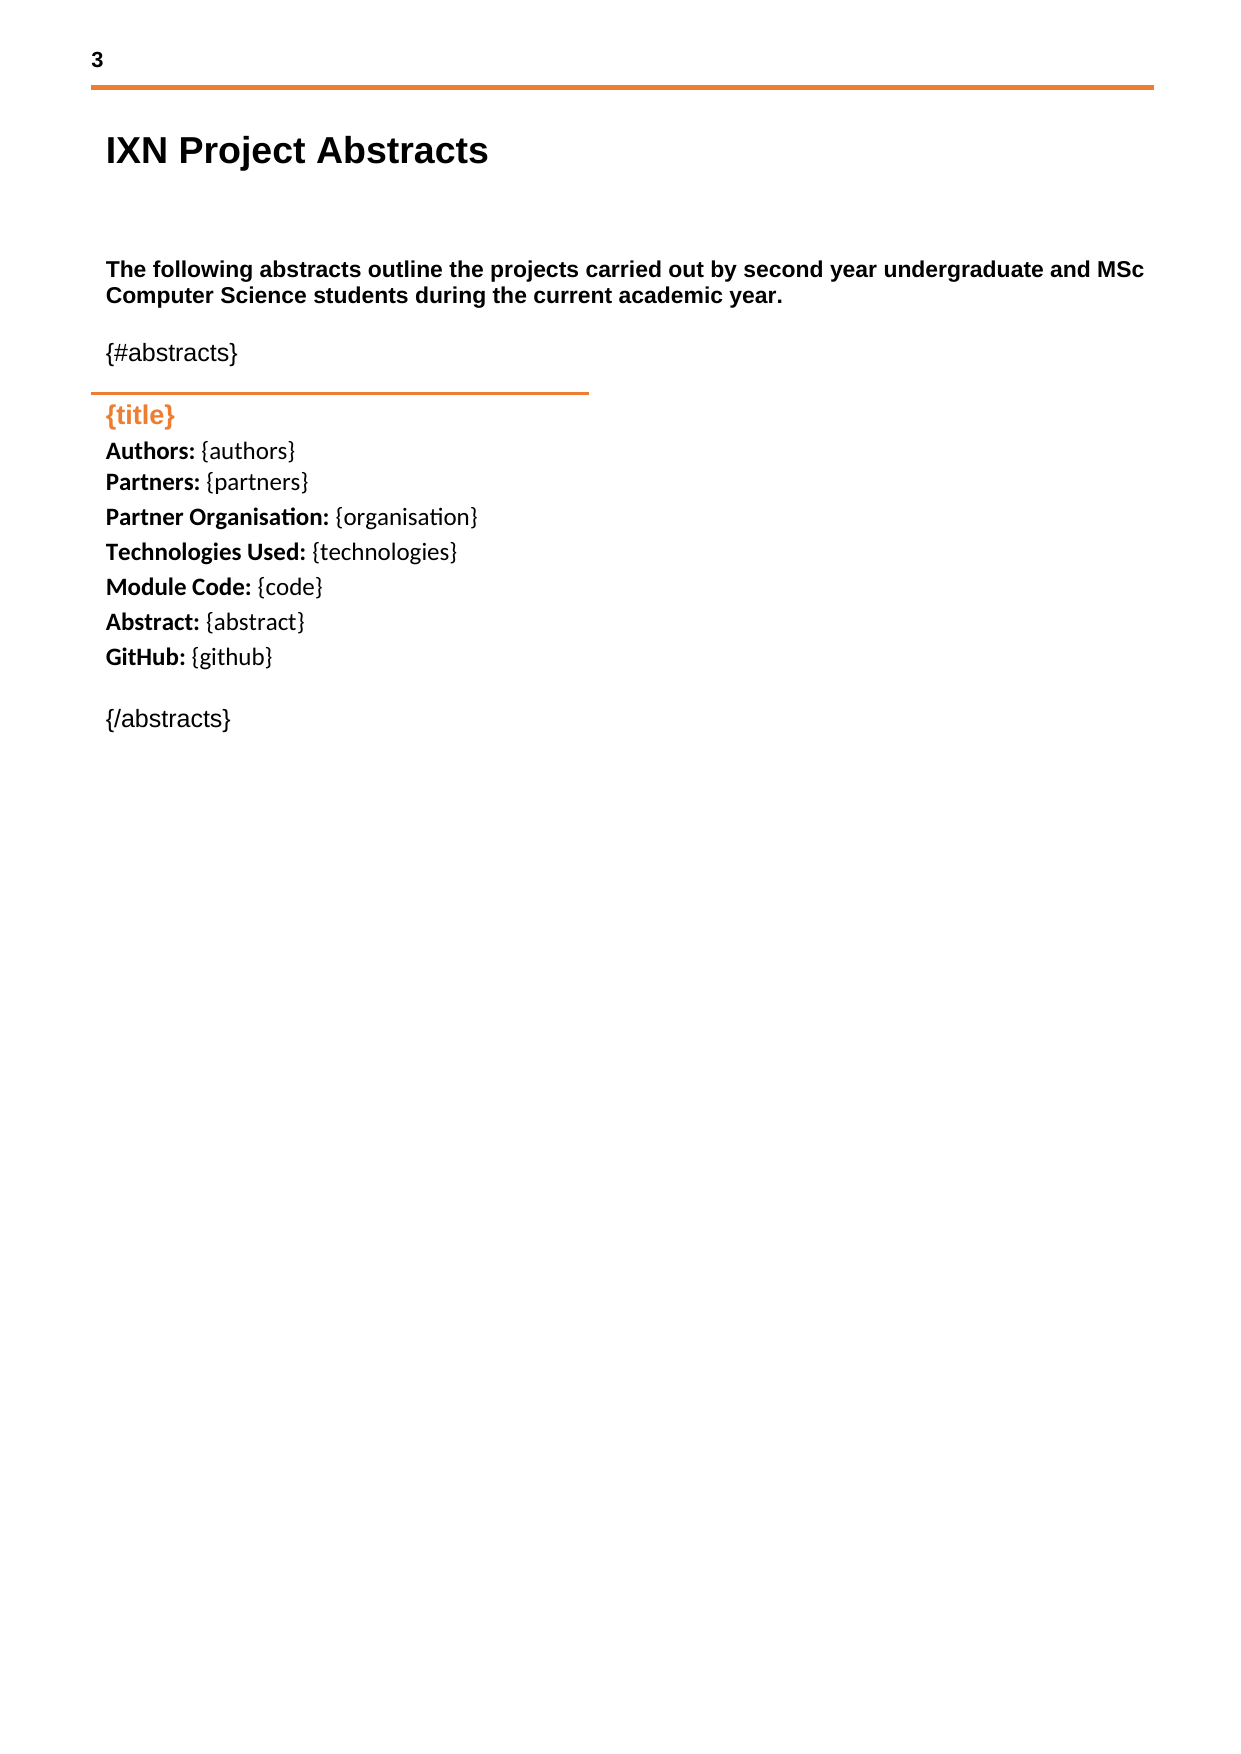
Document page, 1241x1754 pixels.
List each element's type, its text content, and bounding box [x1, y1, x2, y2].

subtitle IXN Project Abstracts [106, 128, 583, 171]
text GitHub: {github} [106, 641, 576, 671]
text Authors: {authors} [106, 435, 576, 466]
subtitle {title} [106, 399, 576, 431]
text Partners: {partners} [106, 466, 576, 496]
text Technologies Used: {technologies} [106, 536, 576, 566]
text Abstract: {abstract} [106, 606, 576, 636]
text The following abstracts outline the projects carried out by second year undergraduate and MSc Computer Science students during the current academic year. [106, 256, 1154, 308]
text Partner Organisation: {organisation} [106, 501, 576, 531]
text Module Code: {code} [106, 571, 576, 601]
text {/abstracts} [106, 704, 576, 733]
text {#abstracts} [106, 338, 576, 366]
